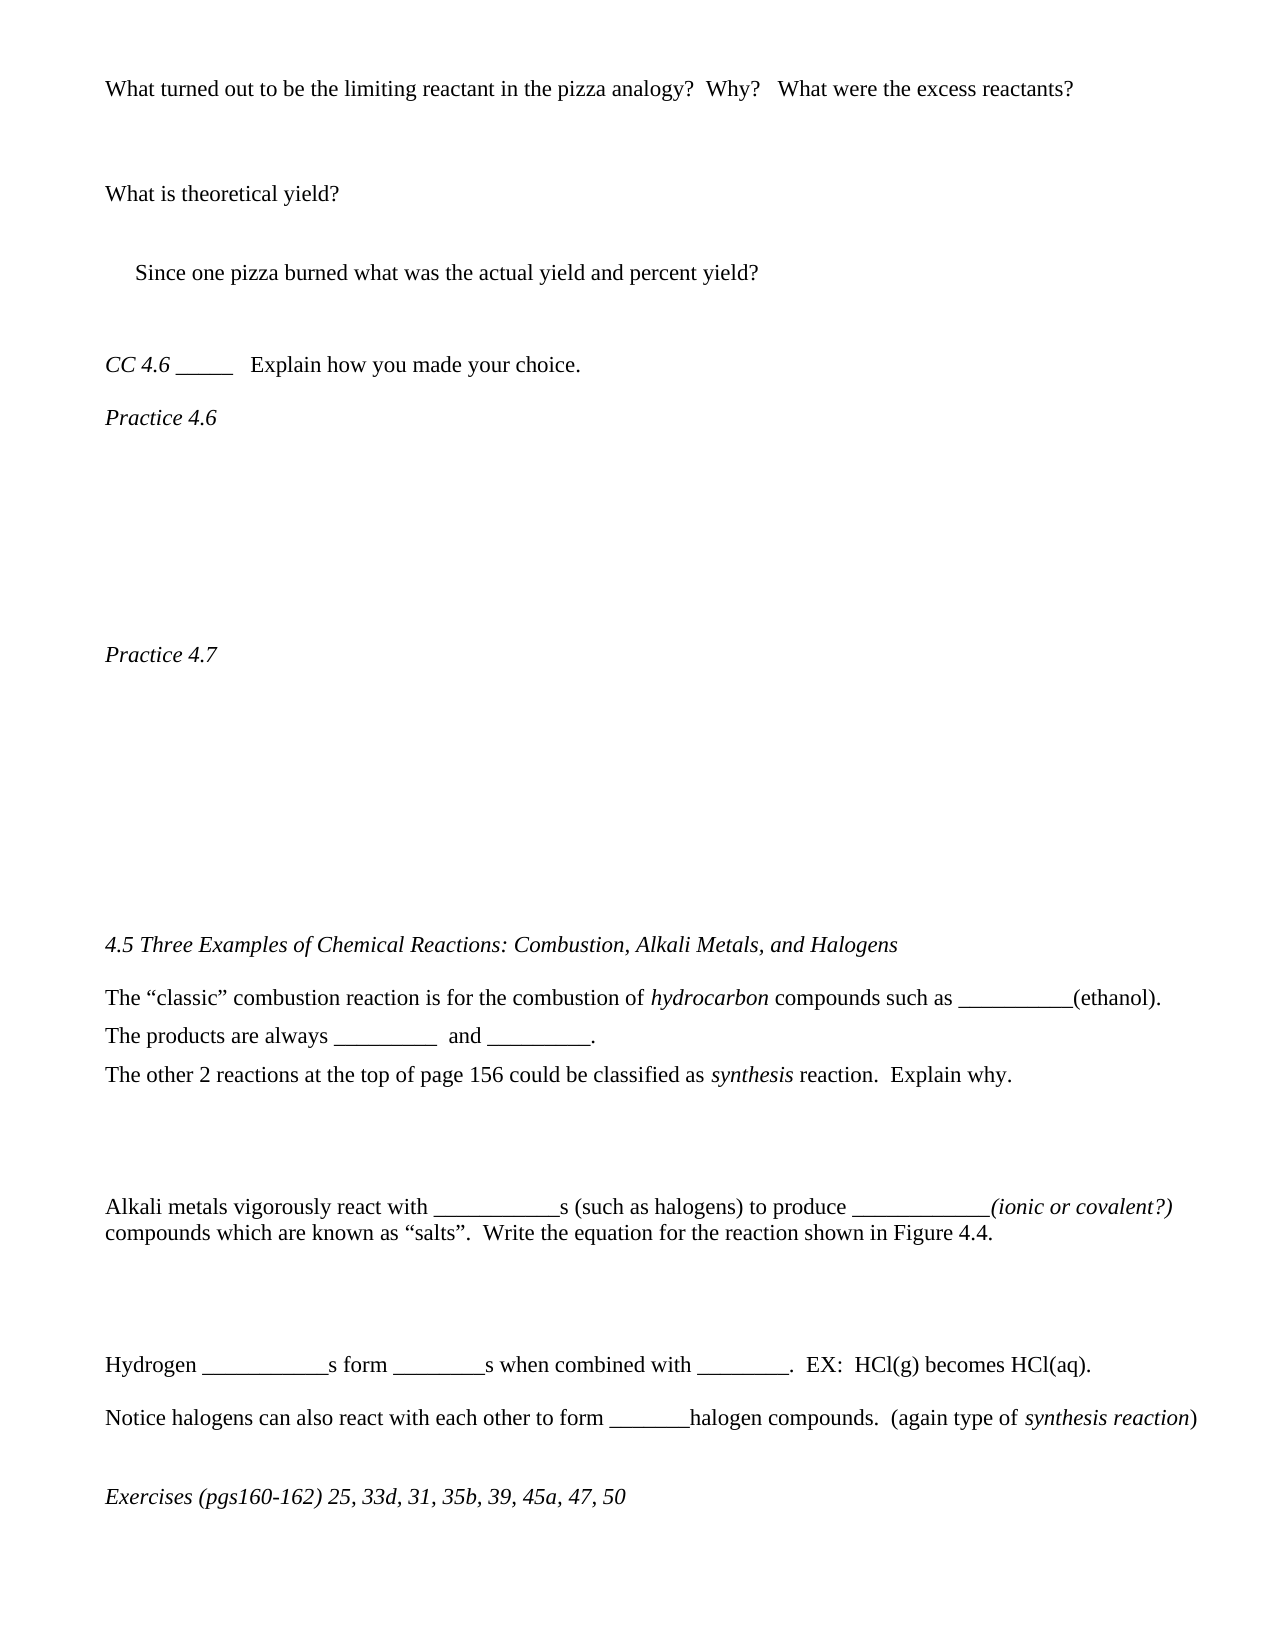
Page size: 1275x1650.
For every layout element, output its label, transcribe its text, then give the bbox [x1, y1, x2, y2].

text Exercises (pgs160-162) 25, 33d, 31, 35b, 39, 45a, 47, 50 [105, 1483, 1200, 1509]
text What is theoretical yield? [105, 180, 1200, 207]
text What turned out to be the limiting reactant in the pizza analogy? Why? What were the excess reactants? [105, 75, 1200, 101]
text Since one pizza burned what was the actual yield and percent yield? [105, 259, 1200, 286]
text The other 2 reactions at the top of page 156 could be classified as synthesis reaction. Explain why. [105, 1061, 1200, 1088]
text Alkali metals vigorously react with ___________s (such as halogens) to produce ____________(ionic or covalent?) compounds which are known as “salts”. Write the equation for the reaction shown in Figure 4.4. [105, 1193, 1200, 1246]
text The products are always _________ and _________. [105, 1022, 1200, 1049]
text 4.5 Three Examples of Chemical Reactions: Combustion, Alkali Metals, and Halogens [105, 931, 1200, 957]
text Notice halogens can also react with each other to form _______halogen compounds. (again type of synthesis reaction) [105, 1404, 1200, 1430]
text The “classic” combustion reaction is for the combustion of hydrocarbon compounds such as __________(ethanol). [105, 983, 1200, 1010]
text CC 4.6 _____ Explain how you made your choice. [105, 351, 1200, 377]
text Hydrogen ___________s form ________s when combined with ________. EX: HCl(g) becomes HCl(aq). [105, 1351, 1200, 1377]
text Practice 4.6 [105, 404, 1200, 430]
text Practice 4.7 [105, 641, 1200, 667]
